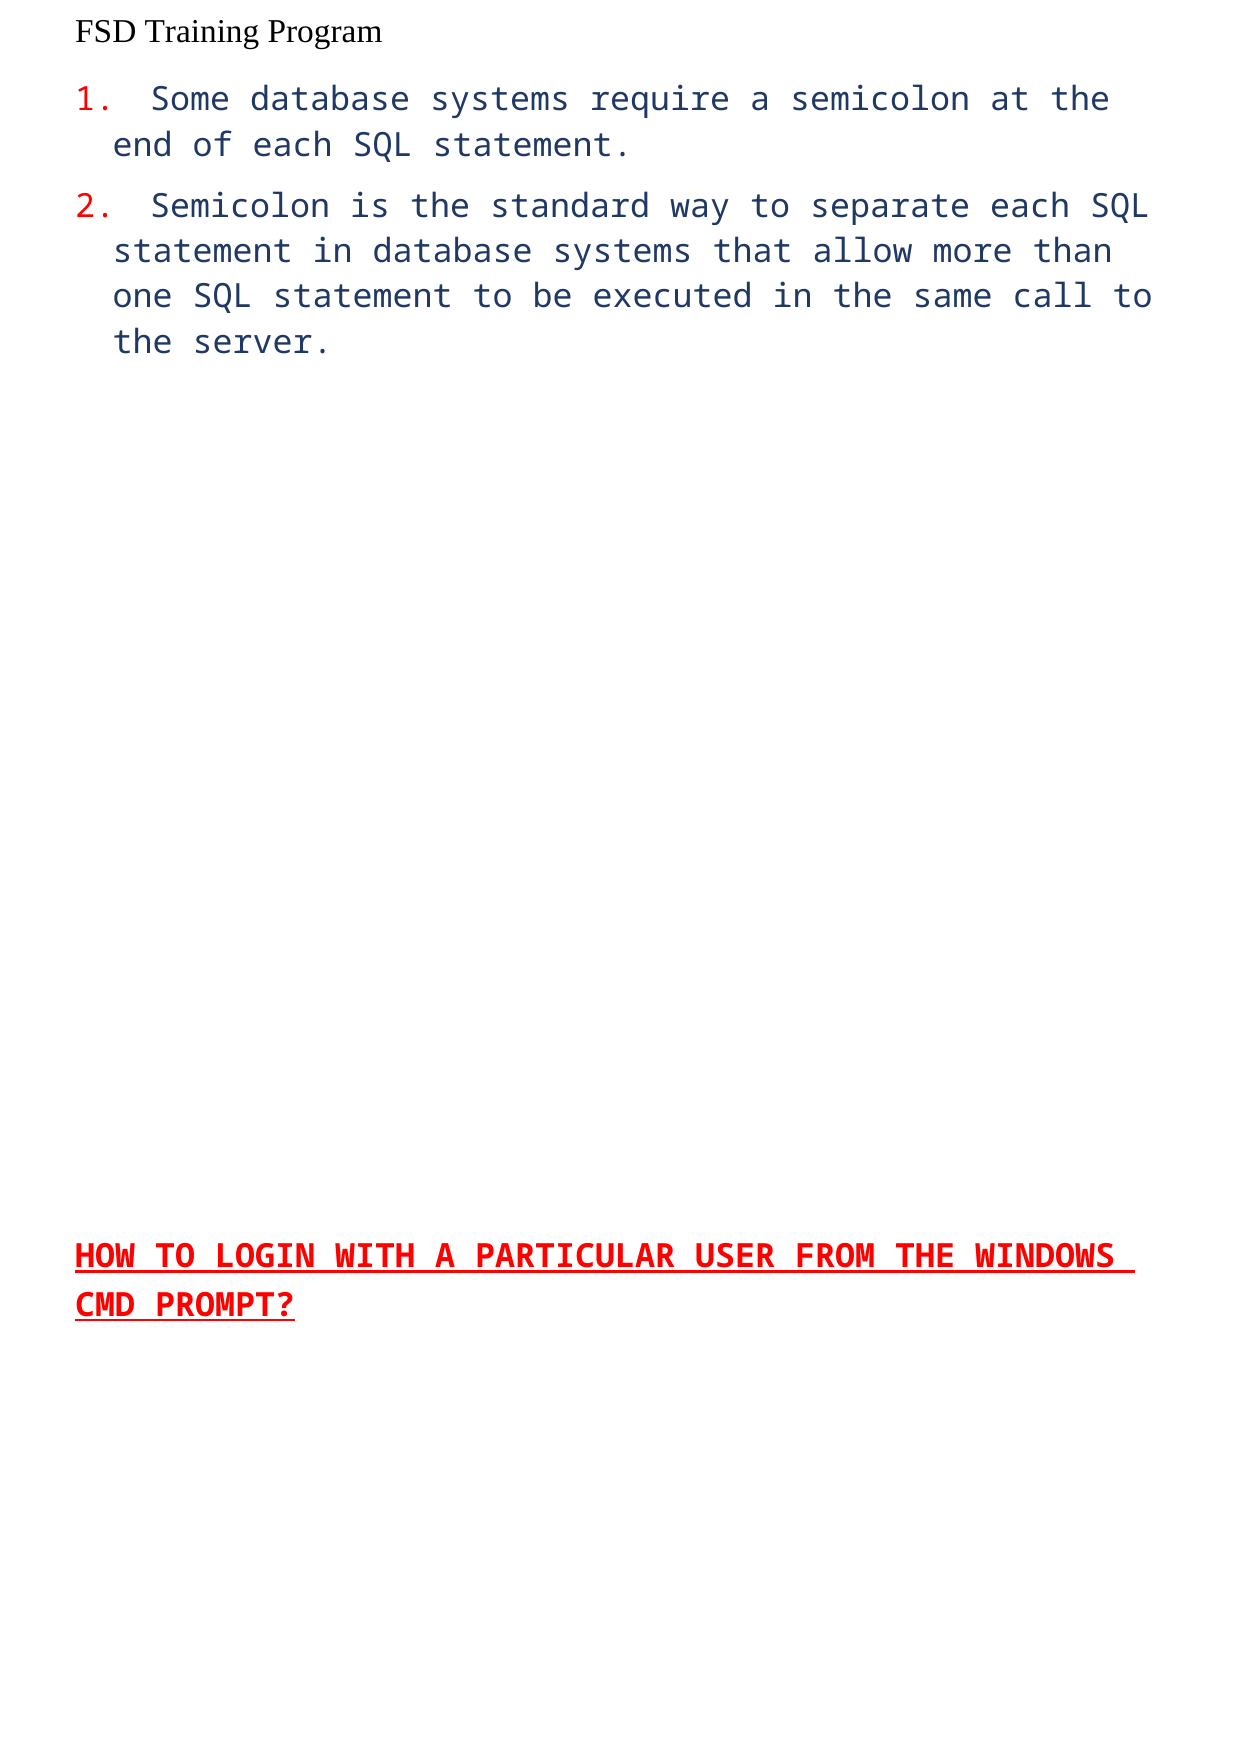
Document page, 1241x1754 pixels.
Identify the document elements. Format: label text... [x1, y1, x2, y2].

list Some database systems require a semicolon at the end of each SQL statement. [75, 75, 1165, 166]
list Semicolon is the standard way to separate each SQL statement in database systems that allow more than one SQL statement to be executed in the same call to the server. [75, 181, 1165, 363]
text HOW TO LOGIN WITH A PARTICULAR USER FROM THE WINDOWS CMD PROMPT? [75, 1232, 1165, 1326]
